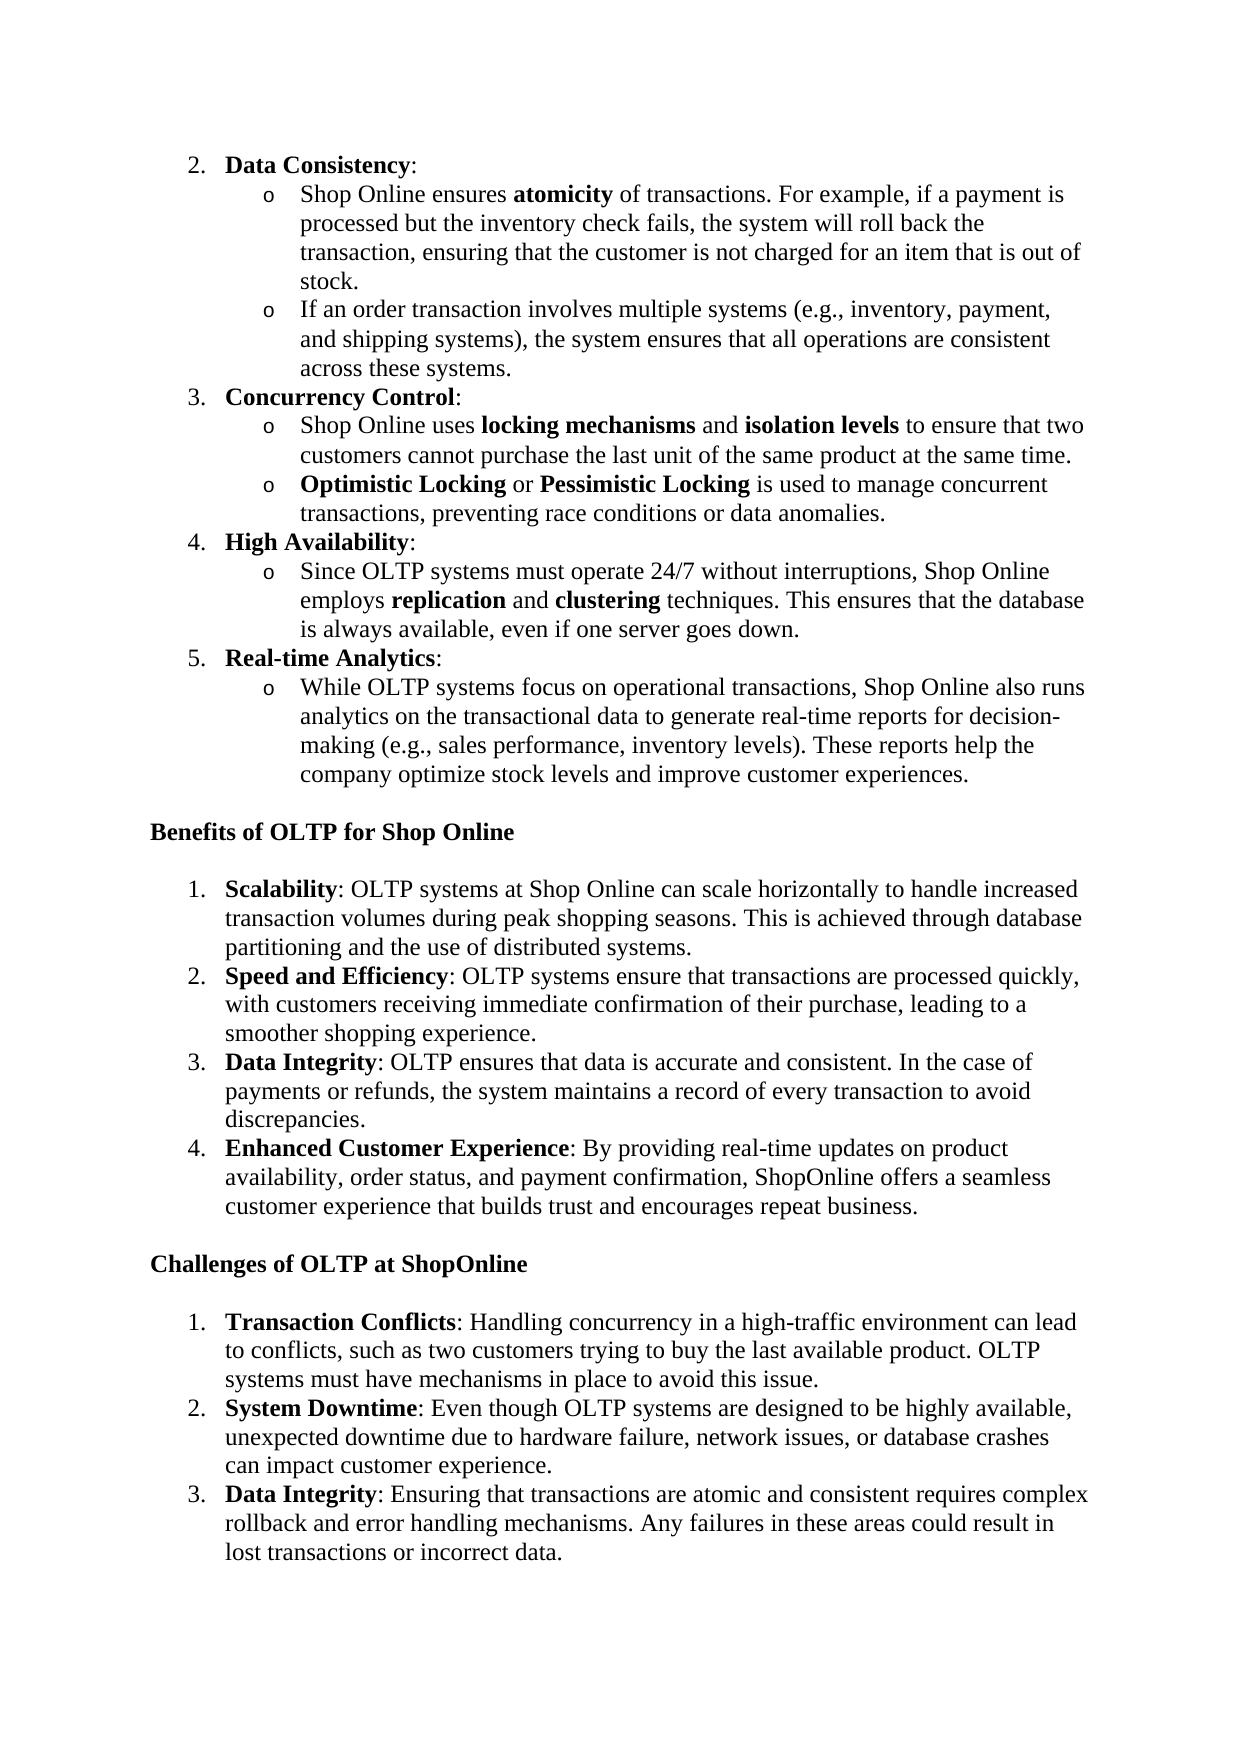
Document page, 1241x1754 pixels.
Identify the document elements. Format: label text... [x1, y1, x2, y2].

list Optimistic Locking or Pessimistic Locking is used to manage concurrent transactions, preventing race conditions or data anomalies. [262, 469, 1090, 527]
list Real-time Analytics: [187, 643, 1090, 672]
list While OLTP systems focus on operational transactions, Shop Online also runs analytics on the transactional data to generate real-time reports for decision-making (e.g., sales performance, inventory levels). These reports help the company optimize stock levels and improve customer experiences. [262, 672, 1090, 787]
list Data Consistency: [187, 150, 1090, 179]
list Shop Online uses locking mechanisms and isolation levels to ensure that two customers cannot purchase the last unit of the same product at the same time. [262, 410, 1090, 469]
list Shop Online ensures atomicity of transactions. For example, if a payment is processed but the inventory check fails, the system will roll back the transaction, ensuring that the customer is not charged for an item that is out of stock. [262, 179, 1090, 294]
list Scalability: OLTP systems at Shop Online can scale horizontally to handle increased transaction volumes during peak shopping seasons. This is achieved through database partitioning and the use of distributed systems. [187, 874, 1090, 961]
text Challenges of OLTP at ShopOnline [150, 1249, 1090, 1277]
list Data Integrity: OLTP ensures that data is accurate and consistent. In the case of payments or refunds, the system maintains a record of every transaction to avoid discrepancies. [187, 1047, 1090, 1133]
list High Availability: [187, 527, 1090, 556]
list Speed and Efficiency: OLTP systems ensure that transactions are processed quickly, with customers receiving immediate confirmation of their purchase, leading to a smoother shopping experience. [187, 961, 1090, 1047]
list Data Integrity: Ensuring that transactions are atomic and consistent requires complex rollback and error handling mechanisms. Any failures in these areas could result in lost transactions or incorrect data. [187, 1479, 1090, 1565]
text Benefits of OLTP for Shop Online [150, 817, 1090, 845]
list Since OLTP systems must operate 24/7 without interruptions, Shop Online employs replication and clustering techniques. This ensures that the database is always available, even if one server goes down. [262, 556, 1090, 643]
list Transaction Conflicts: Handling concurrency in a high-traffic environment can lead to conflicts, such as two customers trying to buy the last available product. OLTP systems must have mechanisms in place to avoid this issue. [187, 1307, 1090, 1393]
list Enhanced Customer Experience: By providing real-time updates on product availability, order status, and payment confirmation, ShopOnline offers a seamless customer experience that builds trust and encourages repeat business. [187, 1133, 1090, 1219]
list If an order transaction involves multiple systems (e.g., inventory, payment, and shipping systems), the system ensures that all operations are consistent across these systems. [262, 294, 1090, 382]
list System Downtime: Even though OLTP systems are designed to be highly available, unexpected downtime due to hardware failure, network issues, or database crashes can impact customer experience. [187, 1393, 1090, 1479]
list Concurrency Control: [187, 382, 1090, 410]
